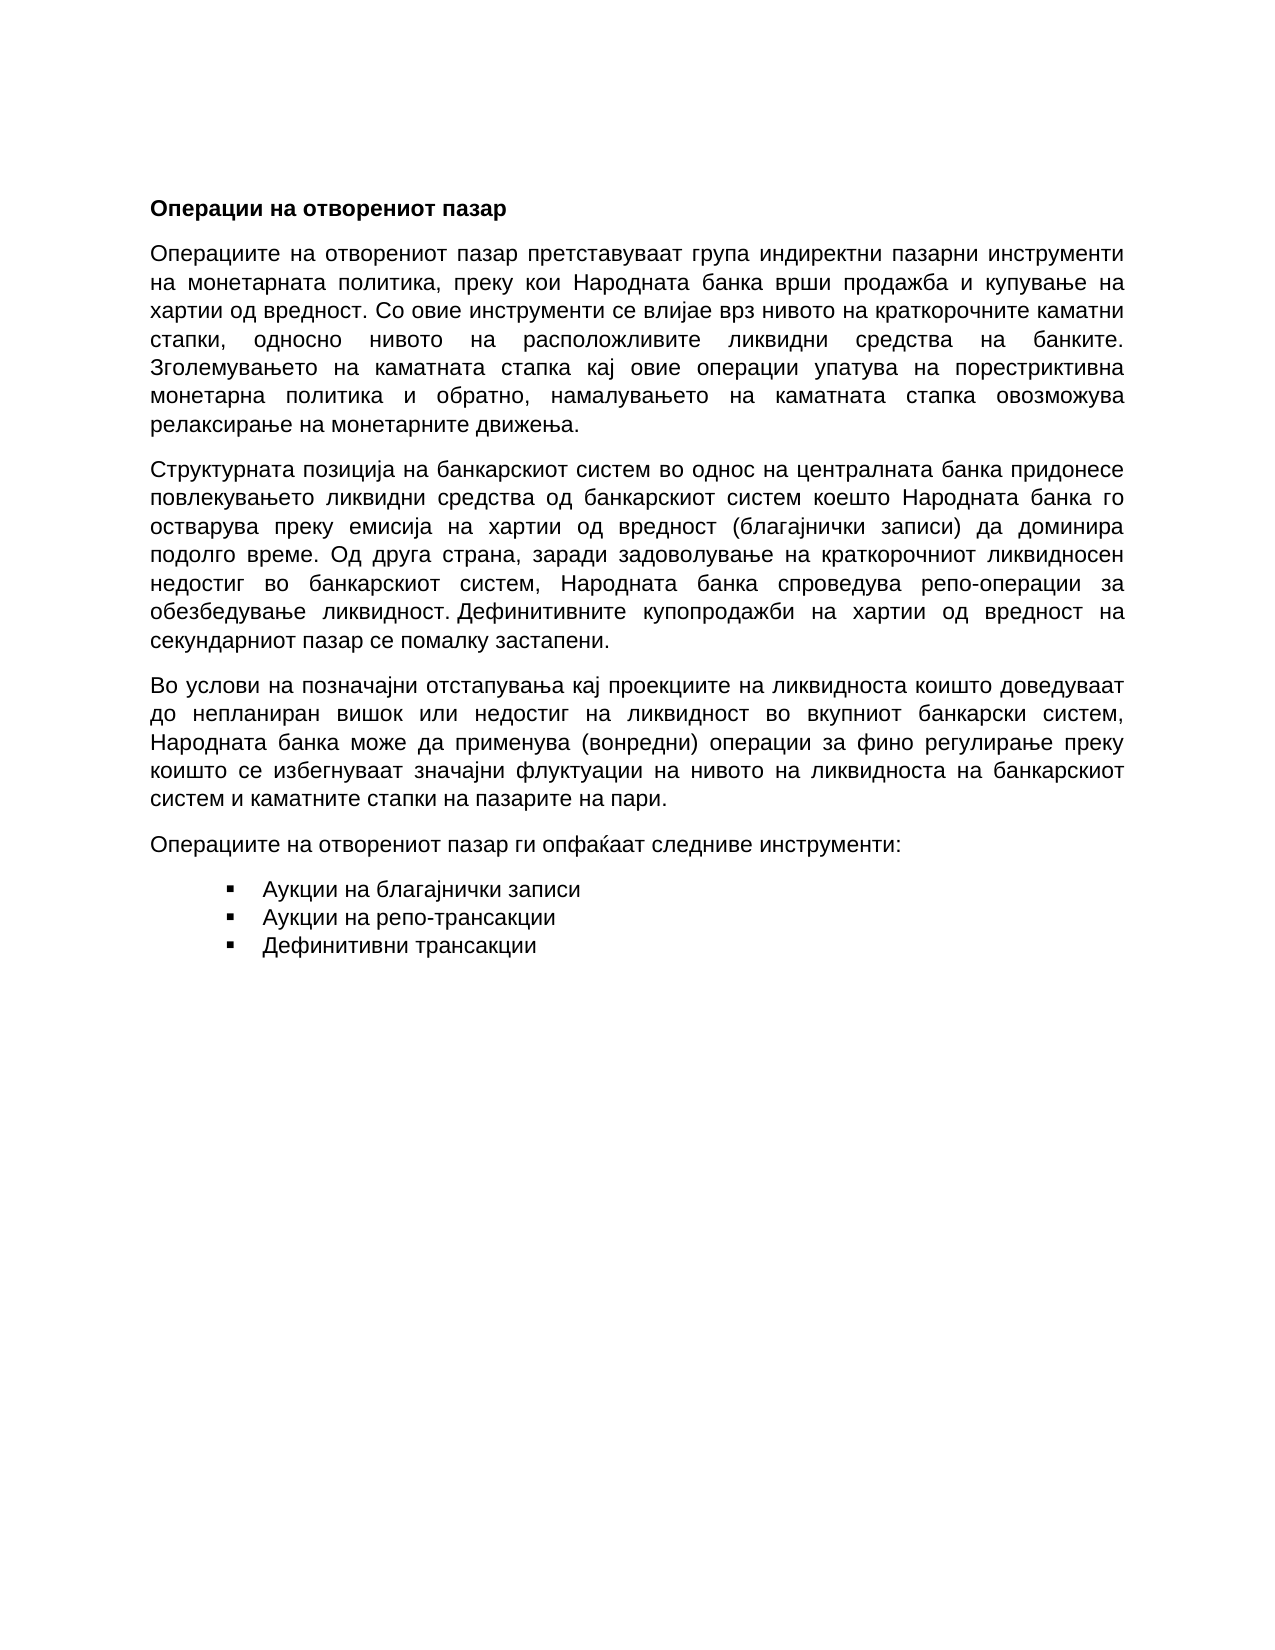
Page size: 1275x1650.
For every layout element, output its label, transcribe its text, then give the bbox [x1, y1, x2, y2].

table_header Операциите на отворениот пазар претставуваат група индиректни пазарни инструменти на монетарната политика, преку кои Народната банка врши продажба и купување на хартии од вредност. Со овие инструменти се влијае врз нивото на краткорочните каматни стапки, односно нивото на расположливите ликвидни средства на банките. Зголемувањето на каматната стапка кај овие операции упатува на порестриктивна монетарна политика и обратно, намалувањето на каматната стапка овозможува релаксирање на монетарните движења. Структурната позиција на банкарскиот систем во однос на централната банка придонесе повлекувањето ликвидни средства од банкарскиот систем коешто Народната банка го остварува преку емисија на хартии од вредност (благајнички записи) да доминира подолго време. Од друга страна, заради задоволување на краткорочниот ликвидносен недостиг во банкарскиот систем, Народната банка спроведува репо-операции за обезбедување ликвидност. Дефинитивните купопродажби на хартии од вредност на секундарниот пазар се помалку застапени. Во услови на позначајни отстапувања кај проекциите на ликвидноста коишто доведуваат до непланиран вишок или недостиг на ликвидност во вкупниот банкарски систем, Народната банка може да применува (вонредни) операции за фино регулирање преку коишто се избегнуваат значајни флуктуации на нивото на ликвидноста на банкарскиот систем и каматните стапки на пазарите на пари. Операциите на отворениот пазар ги опфаќаат следниве инструменти: Аукции на благајнички записи Аукции на репо-трансакции Дефинитивни трансакции [150, 240, 1125, 978]
text Операции на отворениот пазар [150, 195, 1125, 221]
